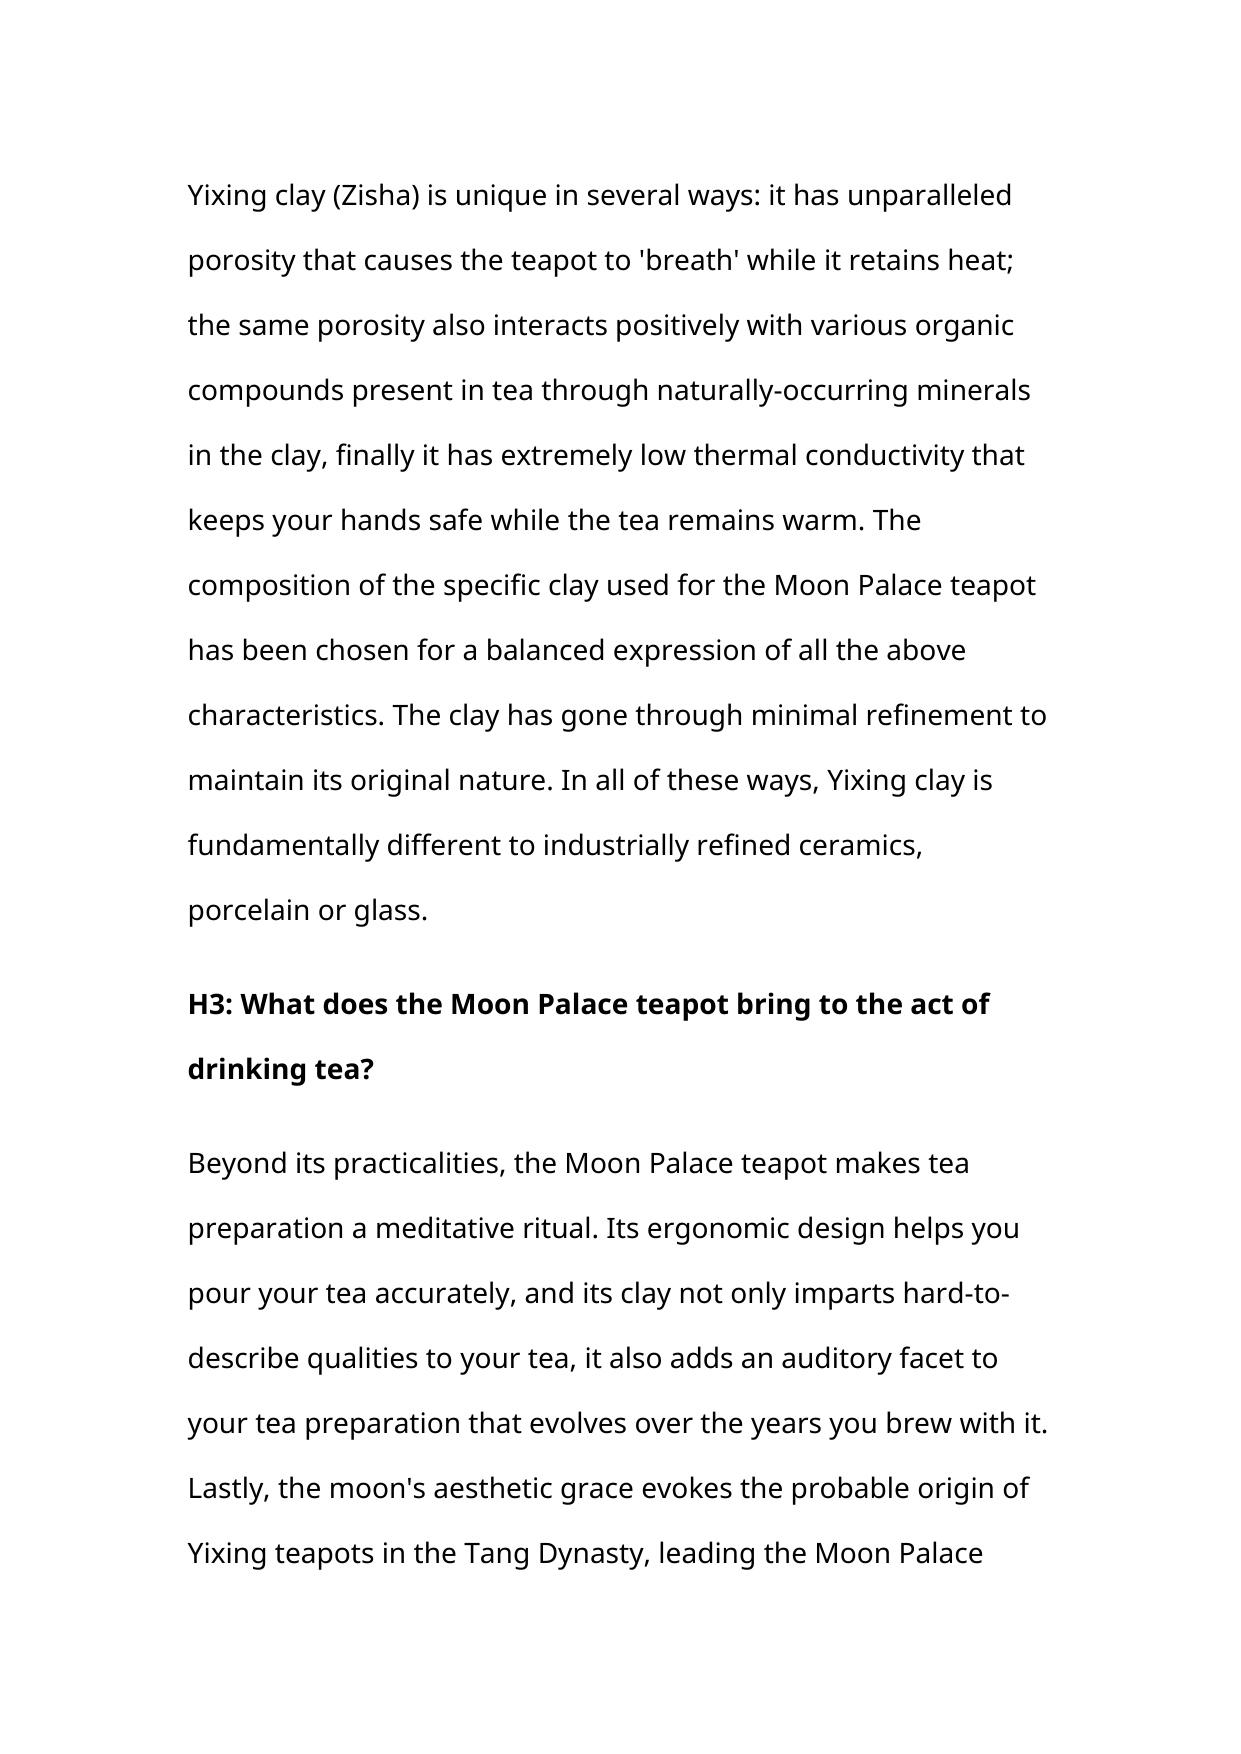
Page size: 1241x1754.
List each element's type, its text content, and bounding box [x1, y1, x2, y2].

text Yixing clay (Zisha) is unique in several ways: it has unparalleled porosity that causes the teapot to 'breath' while it retains heat; the same porosity also interacts positively with various organic compounds present in tea through naturally-occurring minerals in the clay, finally it has extremely low thermal conductivity that keeps your hands safe while the tea remains warm. The composition of the specific clay used for the Moon Palace teapot has been chosen for a balanced expression of all the above characteristics. The clay has gone through minimal refinement to maintain its original nature. In all of these ways, Yixing clay is fundamentally different to industrially refined ceramics, porcelain or glass. [187, 162, 1053, 942]
subtitle H3: What does the Moon Palace teapot bring to the act of drinking tea? [187, 971, 1053, 1101]
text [187, 1130, 1053, 1585]
